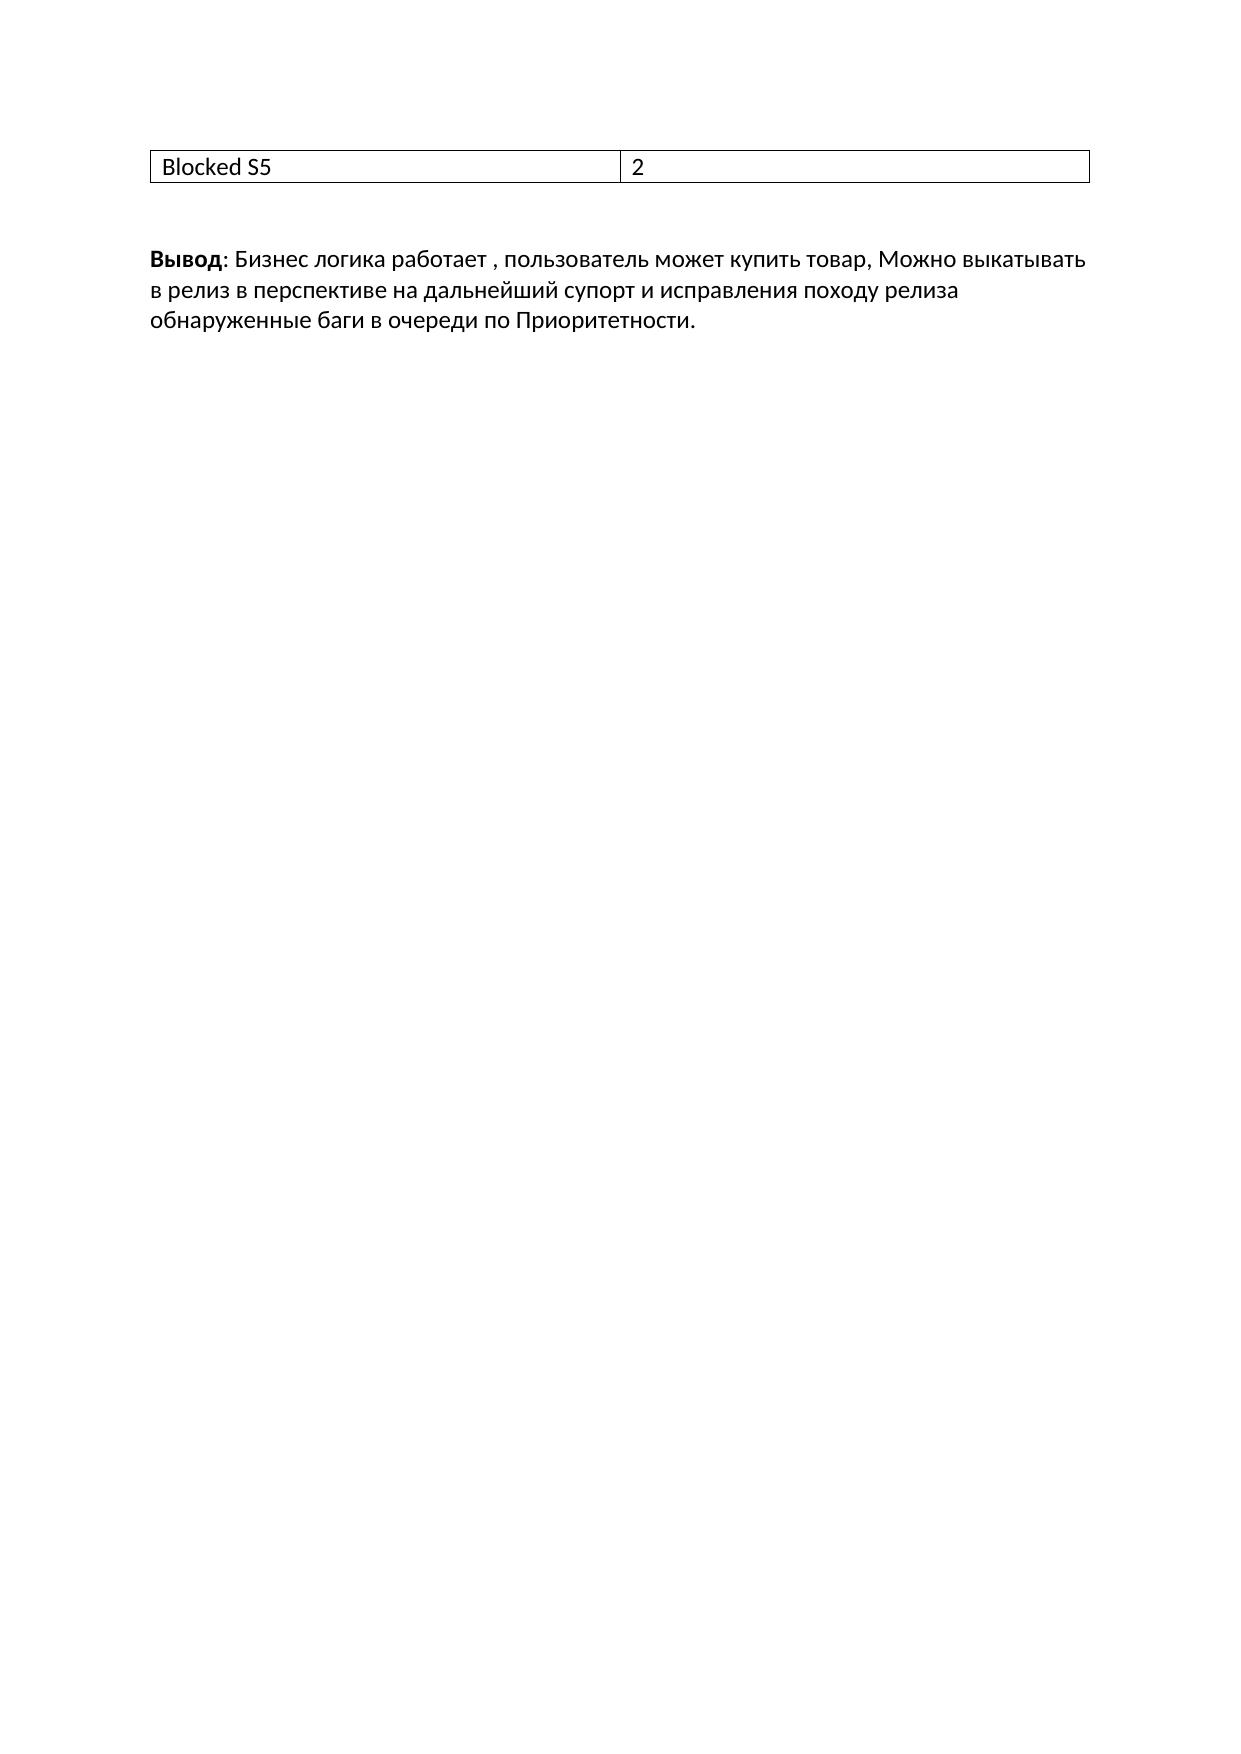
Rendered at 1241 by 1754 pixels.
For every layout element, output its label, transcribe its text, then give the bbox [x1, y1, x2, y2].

text Вывод: Бизнес логика работает , пользователь может купить товар, Можно выкатывать в релиз в перспективе на дальнейший супорт и исправления походу релиза обнаруженные баги в очереди по Приоритетности. [150, 244, 1090, 335]
table_cell 2 [621, 151, 1089, 182]
table_cell Blocked S5 [151, 151, 620, 182]
